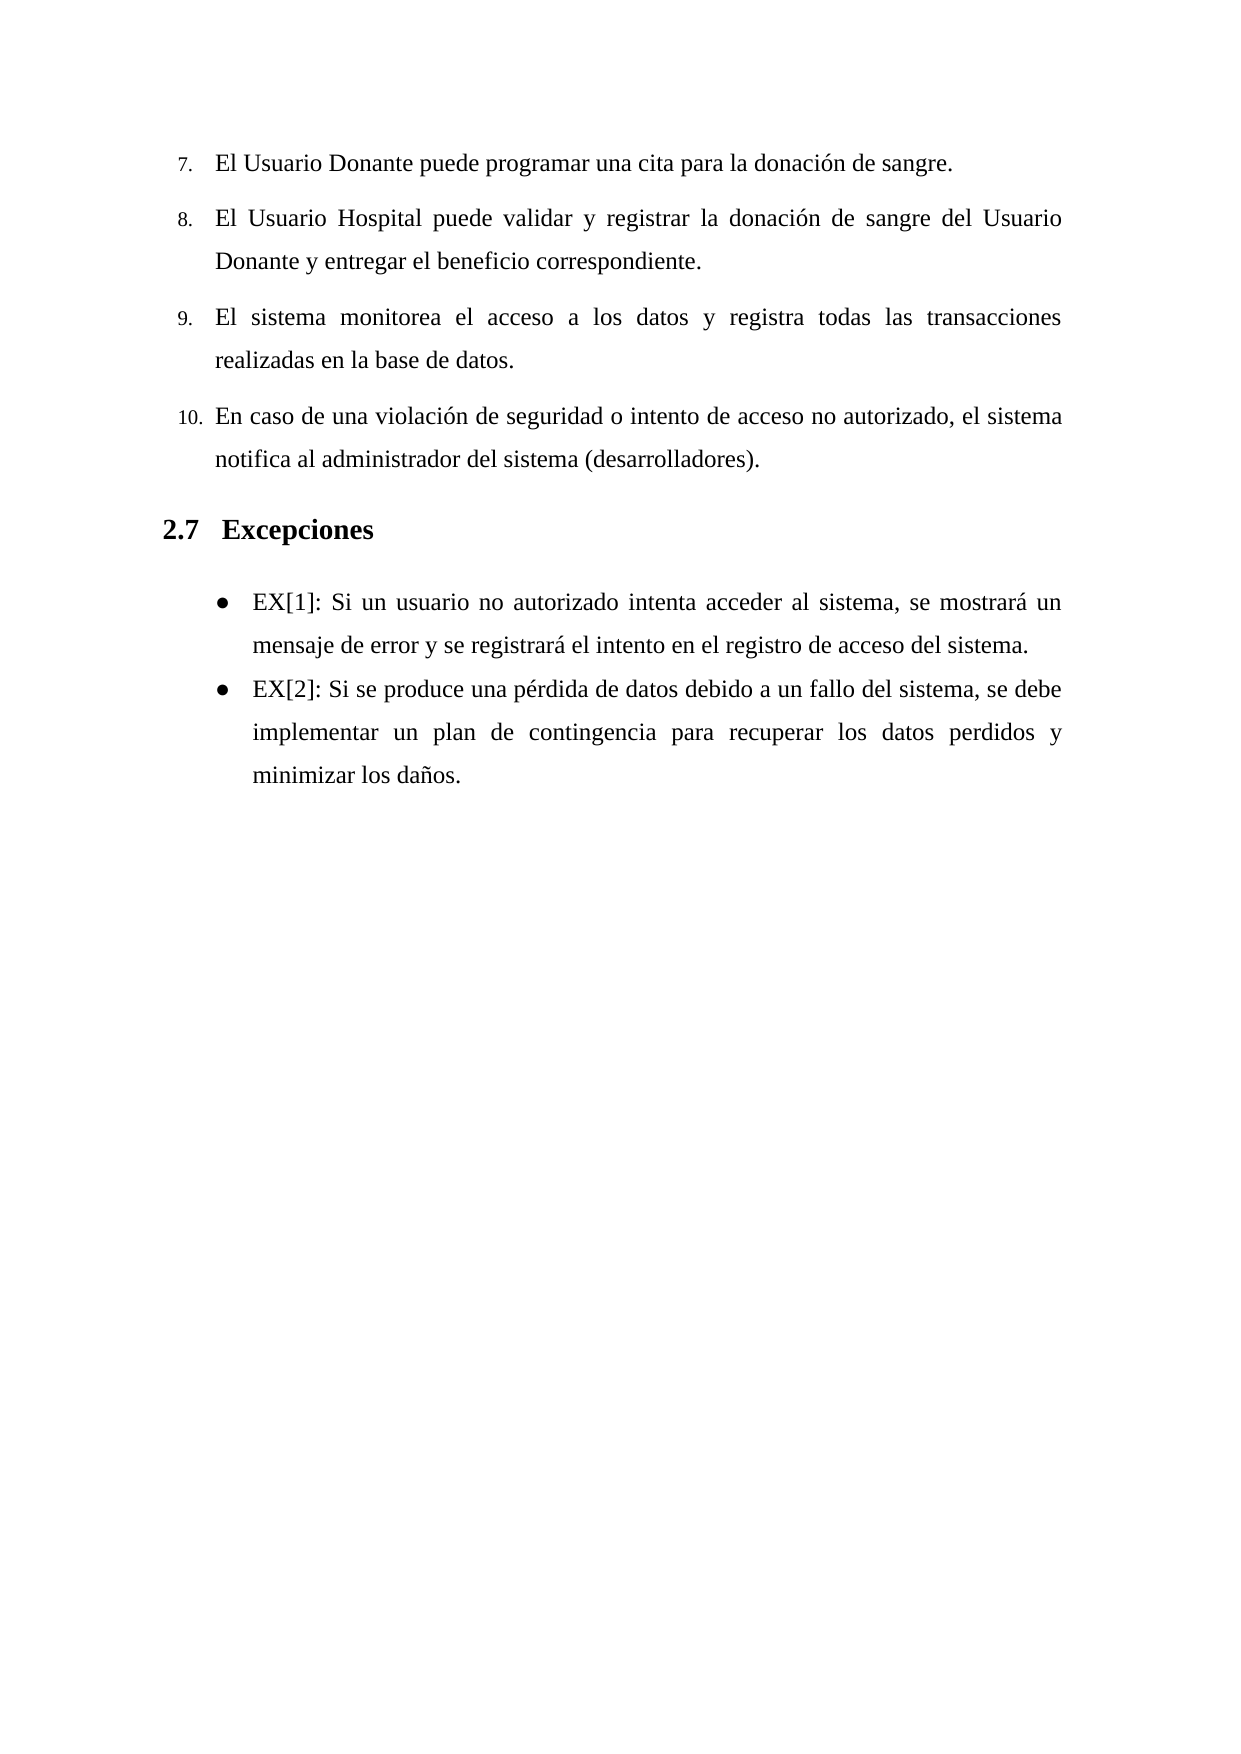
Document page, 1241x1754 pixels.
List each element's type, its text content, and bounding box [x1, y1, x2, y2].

list EX[2]: Si se produce una pérdida de datos debido a un fallo del sistema, se debe implementar un plan de contingencia para recuperar los datos perdidos y minimizar los daños. [215, 674, 1063, 789]
subtitle Excepciones [162, 512, 1063, 546]
list El Usuario Hospital puede validar y registrar la donación de sangre del Usuario Donante y entregar el beneficio correspondiente. [177, 203, 1063, 275]
list El sistema monitorea el acceso a los datos y registra todas las transacciones realizadas en la base de datos. [177, 302, 1063, 374]
list En caso de una violación de seguridad o intento de acceso no autorizado, el sistema notifica al administrador del sistema (desarrolladores). [177, 401, 1063, 473]
list EX[1]: Si un usuario no autorizado intenta acceder al sistema, se mostrará un mensaje de error y se registrará el intento en el registro de acceso del sistema. [215, 587, 1063, 659]
list El Usuario Donante puede programar una cita para la donación de sangre. [177, 148, 1063, 176]
